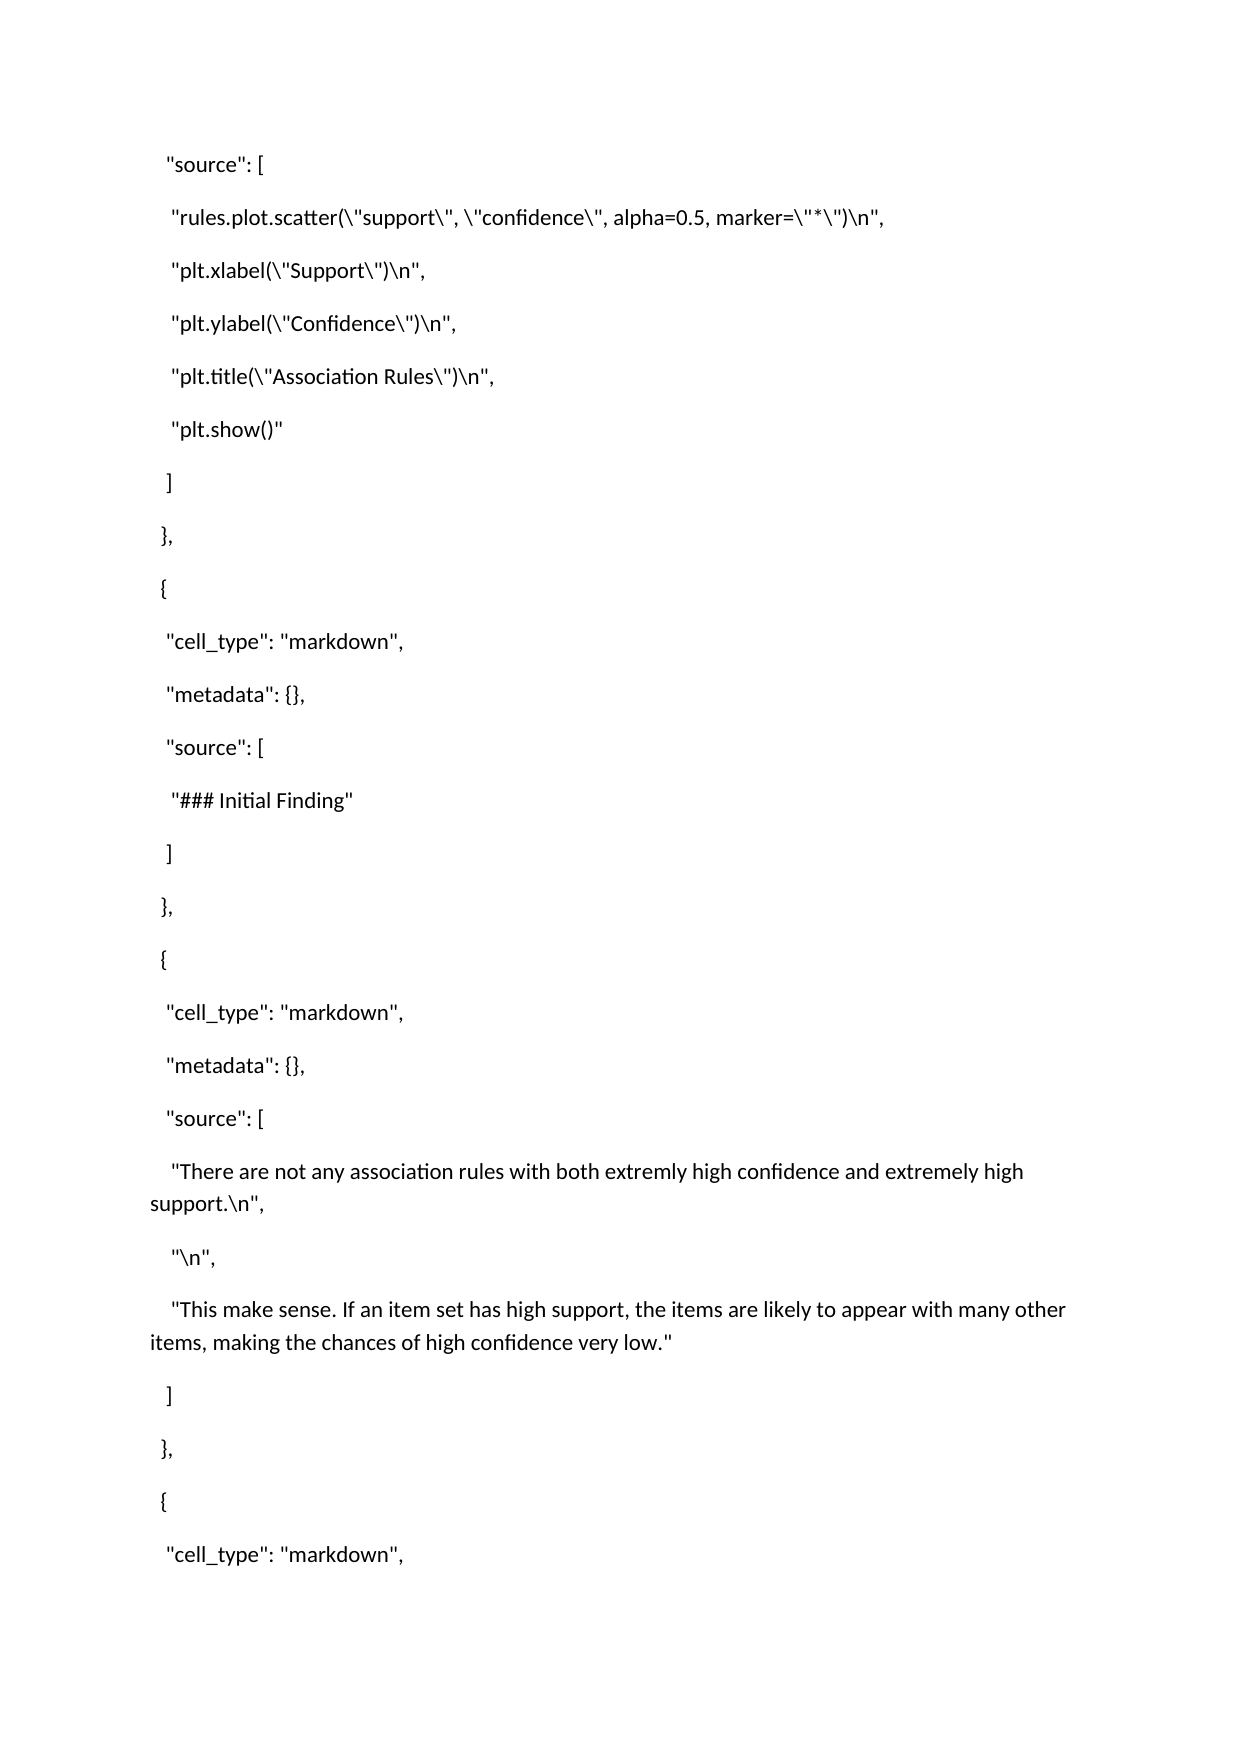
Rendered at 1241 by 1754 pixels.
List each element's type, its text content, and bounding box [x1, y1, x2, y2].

text "plt.title(\"Association Rules\")\n", [150, 362, 1090, 390]
text ] [150, 839, 1090, 867]
text "There are not any association rules with both extremly high confidence and extremely high support.\n", [150, 1157, 1090, 1218]
text "source": [ [150, 733, 1090, 761]
text "\n", [150, 1243, 1090, 1271]
text "metadata": {}, [150, 680, 1090, 708]
text "This make sense. If an item set has high support, the items are likely to appear with many other items, making the chances of high confidence very low." [150, 1296, 1090, 1356]
text ] [150, 1381, 1090, 1409]
text "cell_type": "markdown", [150, 998, 1090, 1026]
text "plt.show()" [150, 415, 1090, 443]
text { [150, 574, 1090, 602]
text ] [150, 468, 1090, 496]
text "rules.plot.scatter(\"support\", \"confidence\", alpha=0.5, marker=\"*\")\n", [150, 203, 1090, 231]
text "### Initial Finding" [150, 786, 1090, 814]
text "cell_type": "markdown", [150, 1540, 1090, 1568]
text "source": [ [150, 1104, 1090, 1132]
text }, [150, 1434, 1090, 1462]
text "plt.ylabel(\"Confidence\")\n", [150, 309, 1090, 337]
text "metadata": {}, [150, 1051, 1090, 1079]
text }, [150, 521, 1090, 549]
text "cell_type": "markdown", [150, 627, 1090, 655]
text }, [150, 892, 1090, 920]
text "source": [ [150, 150, 1090, 178]
text { [150, 945, 1090, 973]
text "plt.xlabel(\"Support\")\n", [150, 256, 1090, 284]
text { [150, 1487, 1090, 1515]
